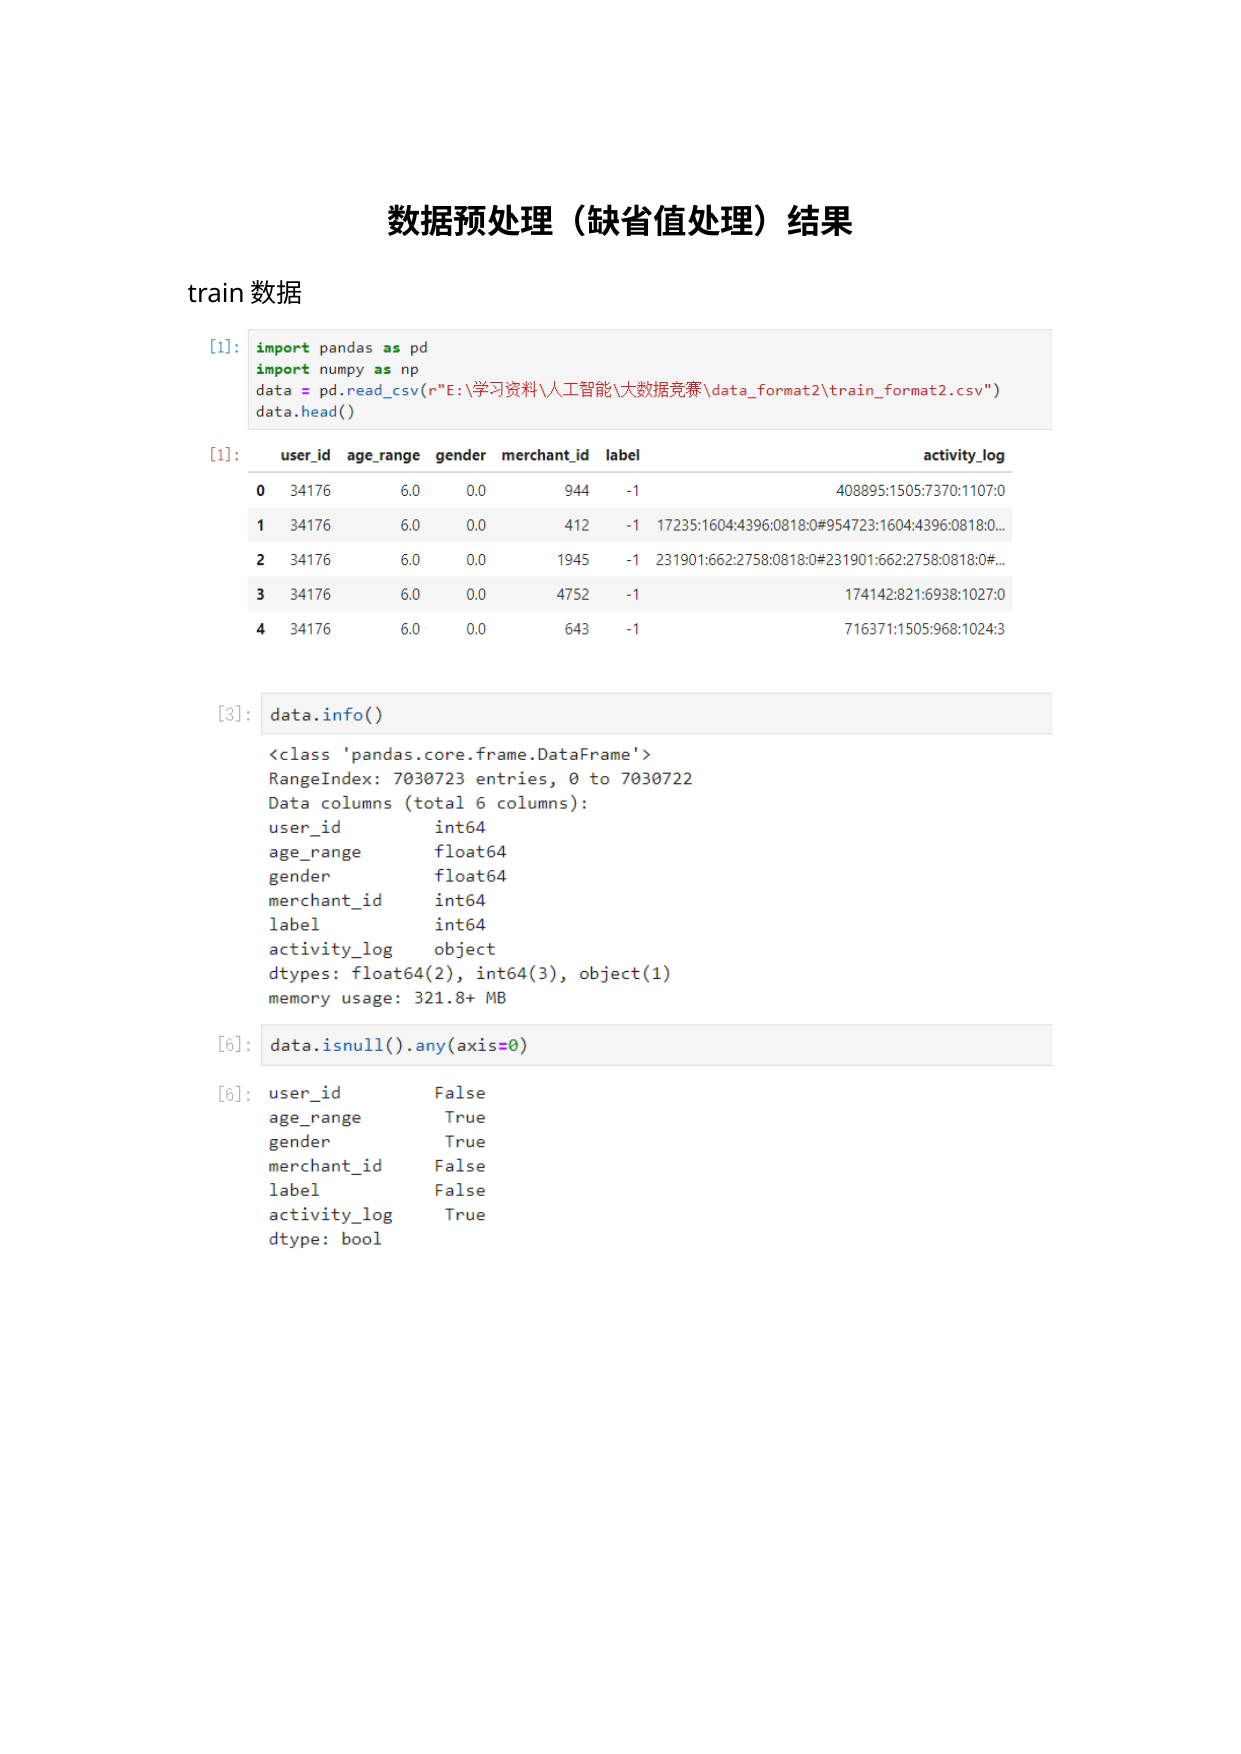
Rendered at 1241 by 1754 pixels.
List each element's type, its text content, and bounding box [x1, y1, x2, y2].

picture [187, 680, 1053, 1262]
picture [187, 323, 1053, 672]
text train数据 [187, 258, 1053, 323]
title 数据预处理（缺省值处理）结果 [187, 187, 1053, 252]
